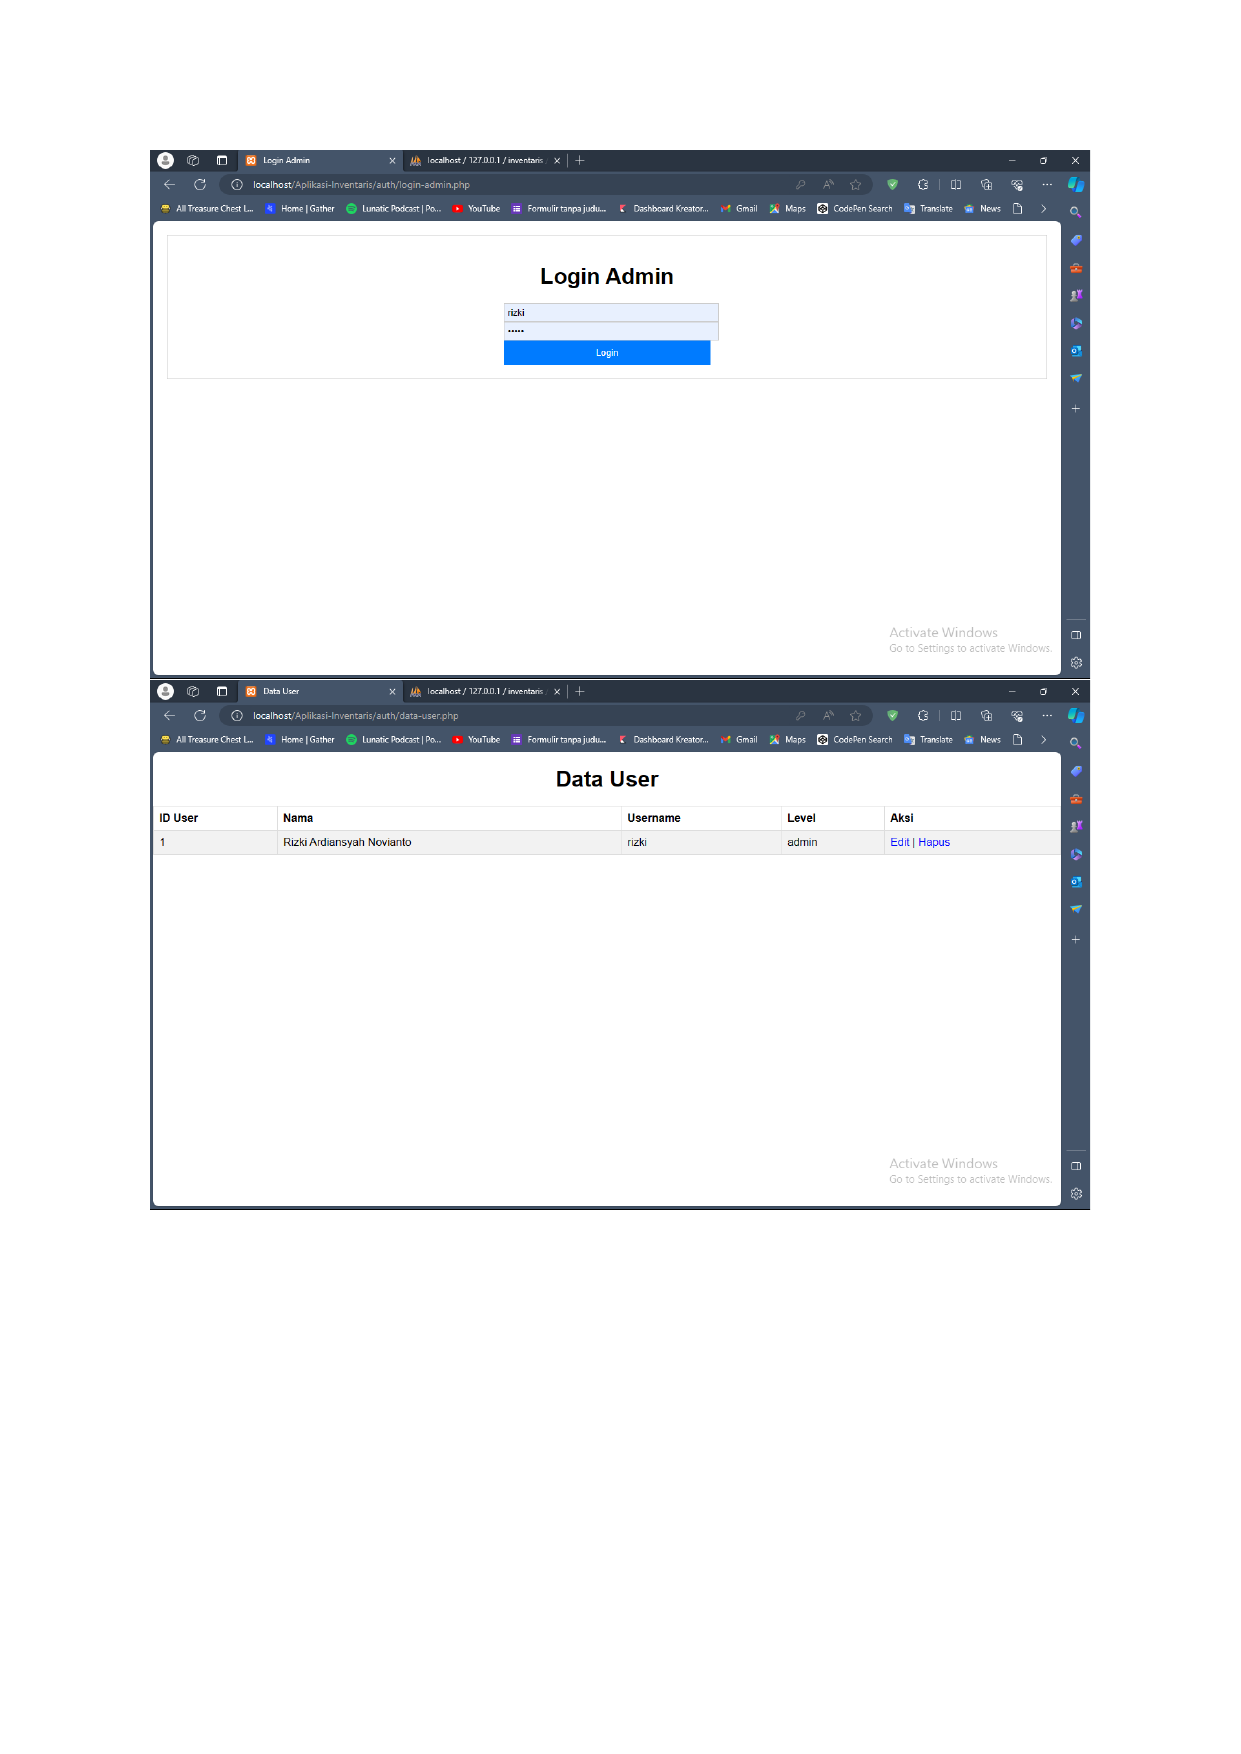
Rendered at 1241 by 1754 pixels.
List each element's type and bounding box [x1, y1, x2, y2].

picture [150, 150, 1091, 679]
picture [150, 680, 1091, 1210]
